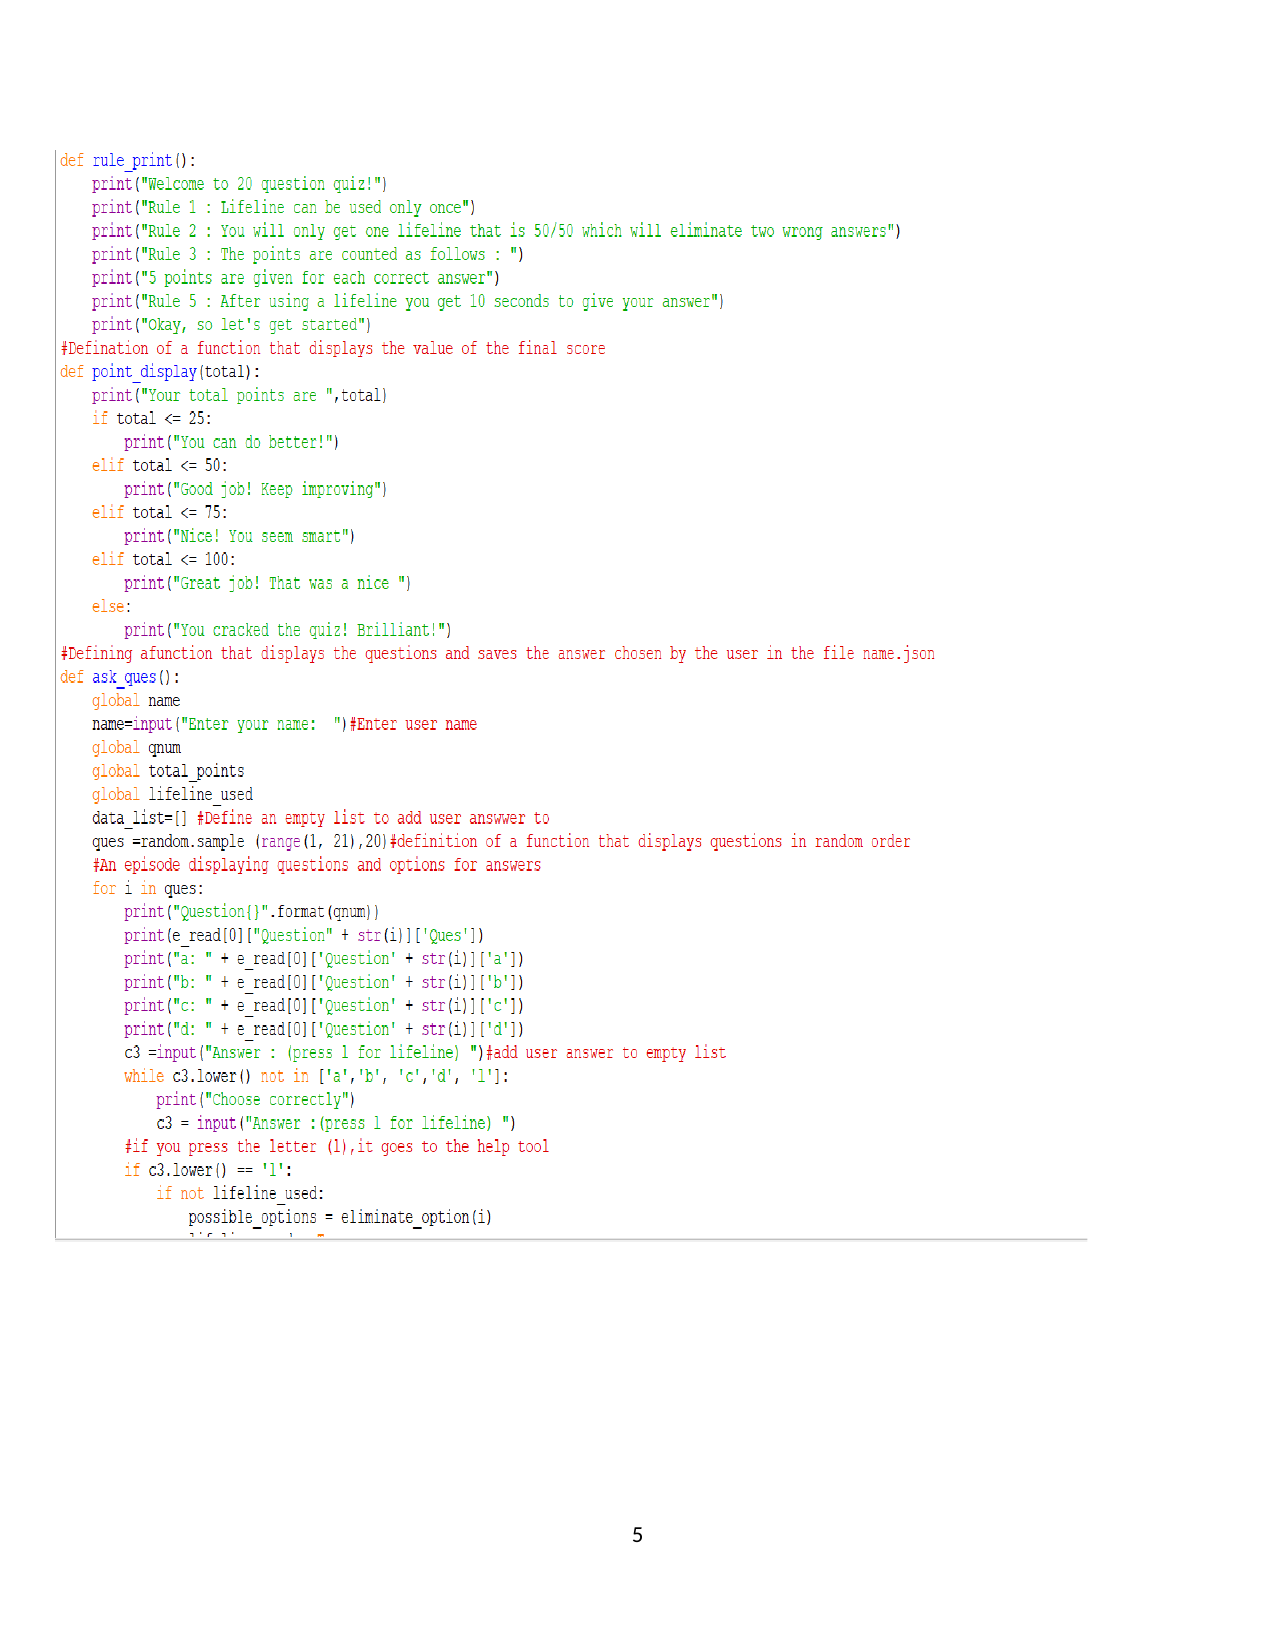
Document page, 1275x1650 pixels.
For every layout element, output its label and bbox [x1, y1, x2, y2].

picture [55, 150, 1088, 1242]
